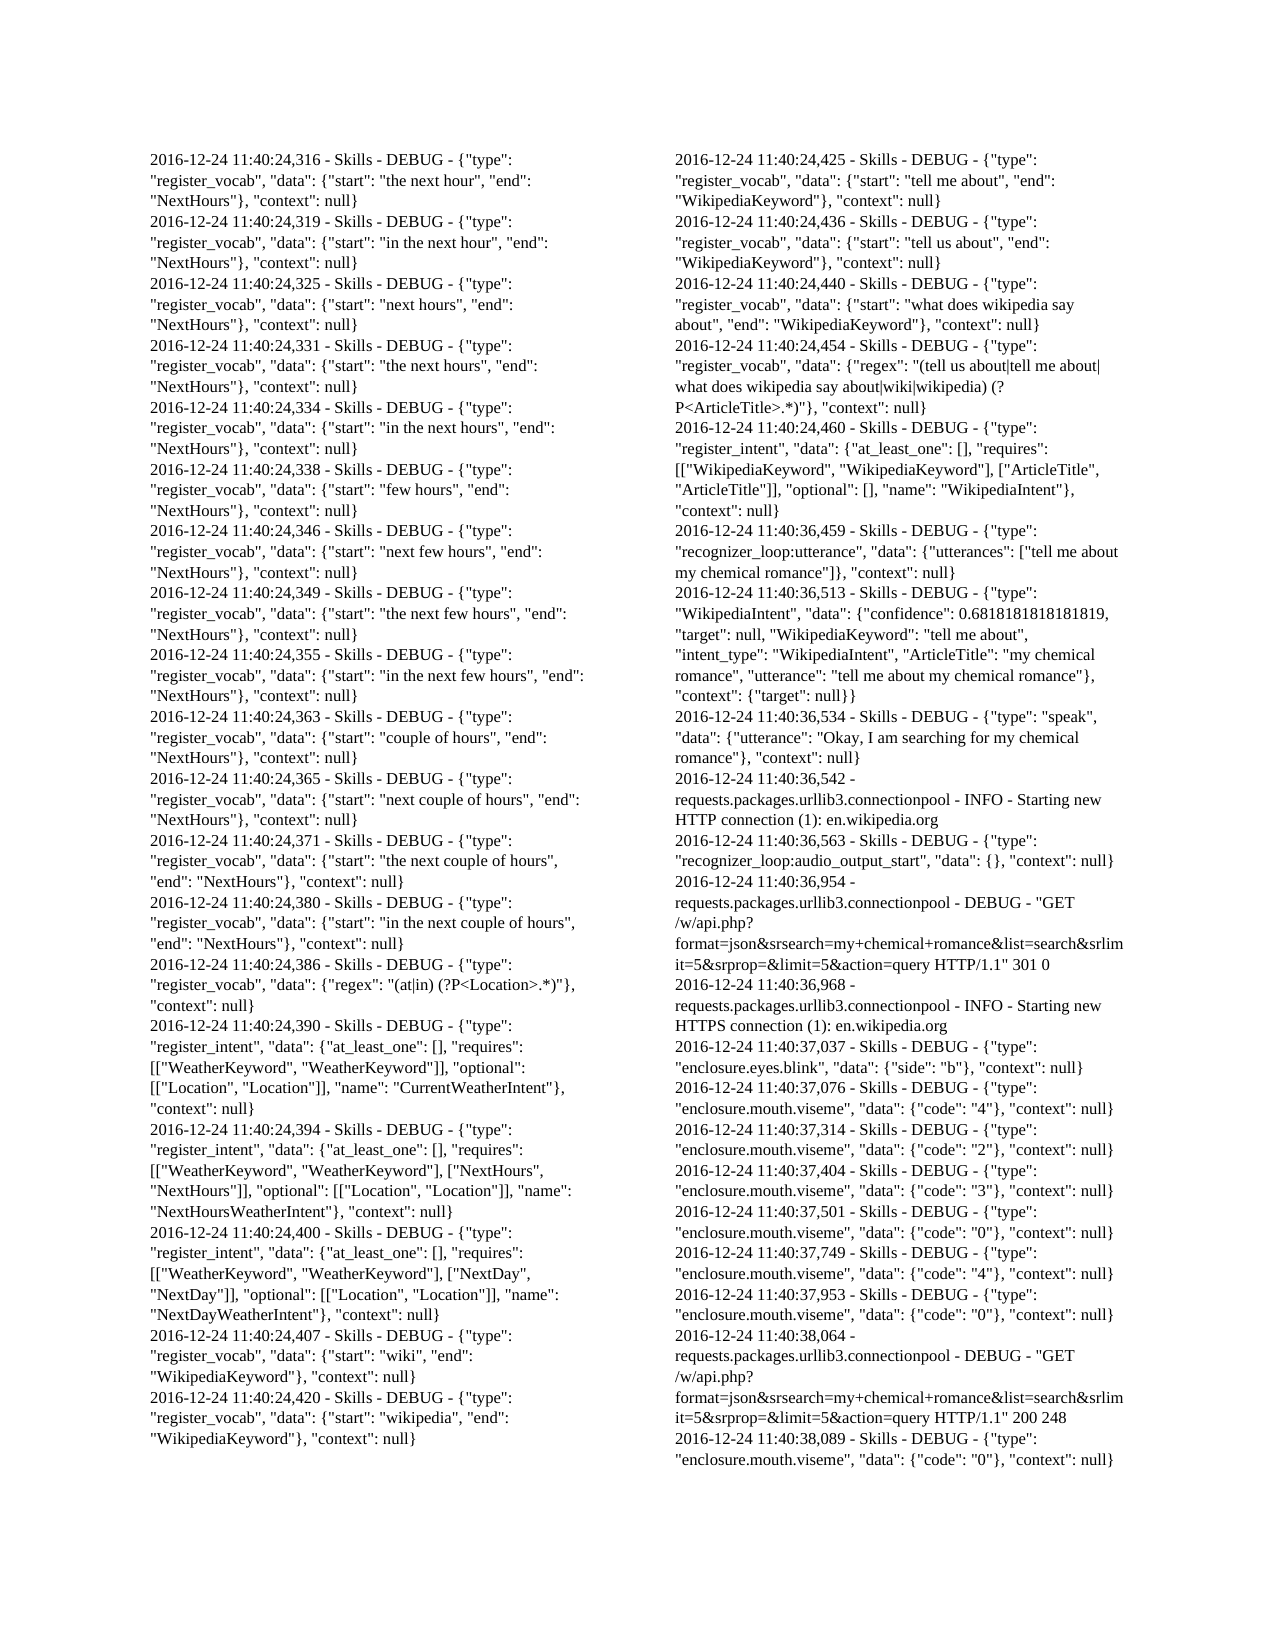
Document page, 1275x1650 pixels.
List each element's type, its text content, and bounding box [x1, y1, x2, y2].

text 2016-12-24 11:40:24,338 - Skills - DEBUG - {"type": "register_vocab", "data": {"start": "few hours", "end": "NextHours"}, "context": null} [150, 459, 600, 520]
text 2016-12-24 11:40:37,749 - Skills - DEBUG - {"type": "enclosure.mouth.viseme", "data": {"code": "4"}, "context": null} [675, 1243, 1125, 1283]
text 2016-12-24 11:40:24,349 - Skills - DEBUG - {"type": "register_vocab", "data": {"start": "the next few hours", "end": "NextHours"}, "context": null} [150, 583, 600, 643]
text 2016-12-24 11:40:24,400 - Skills - DEBUG - {"type": "register_intent", "data": {"at_least_one": [], "requires": [["WeatherKeyword", "WeatherKeyword"], ["NextDay", "NextDay"]], "optional": [["Location", "Location"]], "name": "NextDayWeatherIntent"}, "context": null} [150, 1222, 600, 1324]
text 2016-12-24 11:40:24,319 - Skills - DEBUG - {"type": "register_vocab", "data": {"start": "in the next hour", "end": "NextHours"}, "context": null} [150, 212, 600, 272]
text 2016-12-24 11:40:24,371 - Skills - DEBUG - {"type": "register_vocab", "data": {"start": "the next couple of hours", "end": "NextHours"}, "context": null} [150, 831, 600, 891]
text 2016-12-24 11:40:24,425 - Skills - DEBUG - {"type": "register_vocab", "data": {"start": "tell me about", "end": "WikipediaKeyword"}, "context": null} [675, 150, 1125, 210]
text 2016-12-24 11:40:36,954 - requests.packages.urllib3.connectionpool - DEBUG - "GET /w/api.php?format=json&srsearch=my+chemical+romance&list=search&srlimit=5&srprop=&limit=5&action=query HTTP/1.1" 301 0 [675, 872, 1125, 973]
text 2016-12-24 11:40:24,380 - Skills - DEBUG - {"type": "register_vocab", "data": {"start": "in the next couple of hours", "end": "NextHours"}, "context": null} [150, 892, 600, 953]
text 2016-12-24 11:40:36,968 - requests.packages.urllib3.connectionpool - INFO - Starting new HTTPS connection (1): en.wikipedia.org [675, 975, 1125, 1035]
text 2016-12-24 11:40:24,407 - Skills - DEBUG - {"type": "register_vocab", "data": {"start": "wiki", "end": "WikipediaKeyword"}, "context": null} [150, 1326, 600, 1386]
text 2016-12-24 11:40:24,420 - Skills - DEBUG - {"type": "register_vocab", "data": {"start": "wikipedia", "end": "WikipediaKeyword"}, "context": null} [150, 1387, 600, 1448]
text 2016-12-24 11:40:24,346 - Skills - DEBUG - {"type": "register_vocab", "data": {"start": "next few hours", "end": "NextHours"}, "context": null} [150, 521, 600, 582]
text 2016-12-24 11:40:36,542 - requests.packages.urllib3.connectionpool - INFO - Starting new HTTP connection (1): en.wikipedia.org [675, 769, 1125, 829]
text 2016-12-24 11:40:24,365 - Skills - DEBUG - {"type": "register_vocab", "data": {"start": "next couple of hours", "end": "NextHours"}, "context": null} [150, 769, 600, 829]
text 2016-12-24 11:40:37,314 - Skills - DEBUG - {"type": "enclosure.mouth.viseme", "data": {"code": "2"}, "context": null} [675, 1119, 1125, 1159]
text 2016-12-24 11:40:37,404 - Skills - DEBUG - {"type": "enclosure.mouth.viseme", "data": {"code": "3"}, "context": null} [675, 1161, 1125, 1200]
text 2016-12-24 11:40:36,534 - Skills - DEBUG - {"type": "speak", "data": {"utterance": "Okay, I am searching for my chemical romance"}, "context": null} [675, 707, 1125, 767]
text 2016-12-24 11:40:24,460 - Skills - DEBUG - {"type": "register_intent", "data": {"at_least_one": [], "requires": [["WikipediaKeyword", "WikipediaKeyword"], ["ArticleTitle", "ArticleTitle"]], "optional": [], "name": "WikipediaIntent"}, "context": null} [675, 418, 1125, 520]
text 2016-12-24 11:40:24,394 - Skills - DEBUG - {"type": "register_intent", "data": {"at_least_one": [], "requires": [["WeatherKeyword", "WeatherKeyword"], ["NextHours", "NextHours"]], "optional": [["Location", "Location"]], "name": "NextHoursWeatherIntent"}, "context": null} [150, 1119, 600, 1221]
text 2016-12-24 11:40:24,325 - Skills - DEBUG - {"type": "register_vocab", "data": {"start": "next hours", "end": "NextHours"}, "context": null} [150, 274, 600, 334]
text 2016-12-24 11:40:24,331 - Skills - DEBUG - {"type": "register_vocab", "data": {"start": "the next hours", "end": "NextHours"}, "context": null} [150, 336, 600, 396]
text 2016-12-24 11:40:36,563 - Skills - DEBUG - {"type": "recognizer_loop:audio_output_start", "data": {}, "context": null} [675, 831, 1125, 870]
text 2016-12-24 11:40:38,089 - Skills - DEBUG - {"type": "enclosure.mouth.viseme", "data": {"code": "0"}, "context": null} [675, 1429, 1125, 1468]
text 2016-12-24 11:40:24,334 - Skills - DEBUG - {"type": "register_vocab", "data": {"start": "in the next hours", "end": "NextHours"}, "context": null} [150, 397, 600, 458]
text 2016-12-24 11:40:37,037 - Skills - DEBUG - {"type": "enclosure.eyes.blink", "data": {"side": "b"}, "context": null} [675, 1037, 1125, 1077]
text 2016-12-24 11:40:24,355 - Skills - DEBUG - {"type": "register_vocab", "data": {"start": "in the next few hours", "end": "NextHours"}, "context": null} [150, 645, 600, 705]
text 2016-12-24 11:40:24,436 - Skills - DEBUG - {"type": "register_vocab", "data": {"start": "tell us about", "end": "WikipediaKeyword"}, "context": null} [675, 212, 1125, 272]
text 2016-12-24 11:40:37,501 - Skills - DEBUG - {"type": "enclosure.mouth.viseme", "data": {"code": "0"}, "context": null} [675, 1202, 1125, 1242]
text 2016-12-24 11:40:24,440 - Skills - DEBUG - {"type": "register_vocab", "data": {"start": "what does wikipedia say about", "end": "WikipediaKeyword"}, "context": null} [675, 274, 1125, 334]
text 2016-12-24 11:40:24,386 - Skills - DEBUG - {"type": "register_vocab", "data": {"regex": "(at|in) (?P<Location>.*)"}, "context": null} [150, 954, 600, 1015]
text 2016-12-24 11:40:36,459 - Skills - DEBUG - {"type": "recognizer_loop:utterance", "data": {"utterances": ["tell me about my chemical romance"]}, "context": null} [675, 521, 1125, 582]
text 2016-12-24 11:40:24,390 - Skills - DEBUG - {"type": "register_intent", "data": {"at_least_one": [], "requires": [["WeatherKeyword", "WeatherKeyword"]], "optional": [["Location", "Location"]], "name": "CurrentWeatherIntent"}, "context": null} [150, 1016, 600, 1118]
text 2016-12-24 11:40:24,316 - Skills - DEBUG - {"type": "register_vocab", "data": {"start": "the next hour", "end": "NextHours"}, "context": null} [150, 150, 600, 210]
text 2016-12-24 11:40:24,363 - Skills - DEBUG - {"type": "register_vocab", "data": {"start": "couple of hours", "end": "NextHours"}, "context": null} [150, 707, 600, 767]
text 2016-12-24 11:40:24,454 - Skills - DEBUG - {"type": "register_vocab", "data": {"regex": "(tell us about|tell me about|what does wikipedia say about|wiki|wikipedia) (?P<ArticleTitle>.*)"}, "context": null} [675, 336, 1125, 417]
text 2016-12-24 11:40:37,076 - Skills - DEBUG - {"type": "enclosure.mouth.viseme", "data": {"code": "4"}, "context": null} [675, 1078, 1125, 1118]
text 2016-12-24 11:40:38,064 - requests.packages.urllib3.connectionpool - DEBUG - "GET /w/api.php?format=json&srsearch=my+chemical+romance&list=search&srlimit=5&srprop=&limit=5&action=query HTTP/1.1" 200 248 [675, 1326, 1125, 1427]
text 2016-12-24 11:40:36,513 - Skills - DEBUG - {"type": "WikipediaIntent", "data": {"confidence": 0.6818181818181819, "target": null, "WikipediaKeyword": "tell me about", "intent_type": "WikipediaIntent", "ArticleTitle": "my chemical romance", "utterance": "tell me about my chemical romance"}, "context": {"target": null}} [675, 583, 1125, 705]
text 2016-12-24 11:40:37,953 - Skills - DEBUG - {"type": "enclosure.mouth.viseme", "data": {"code": "0"}, "context": null} [675, 1284, 1125, 1324]
